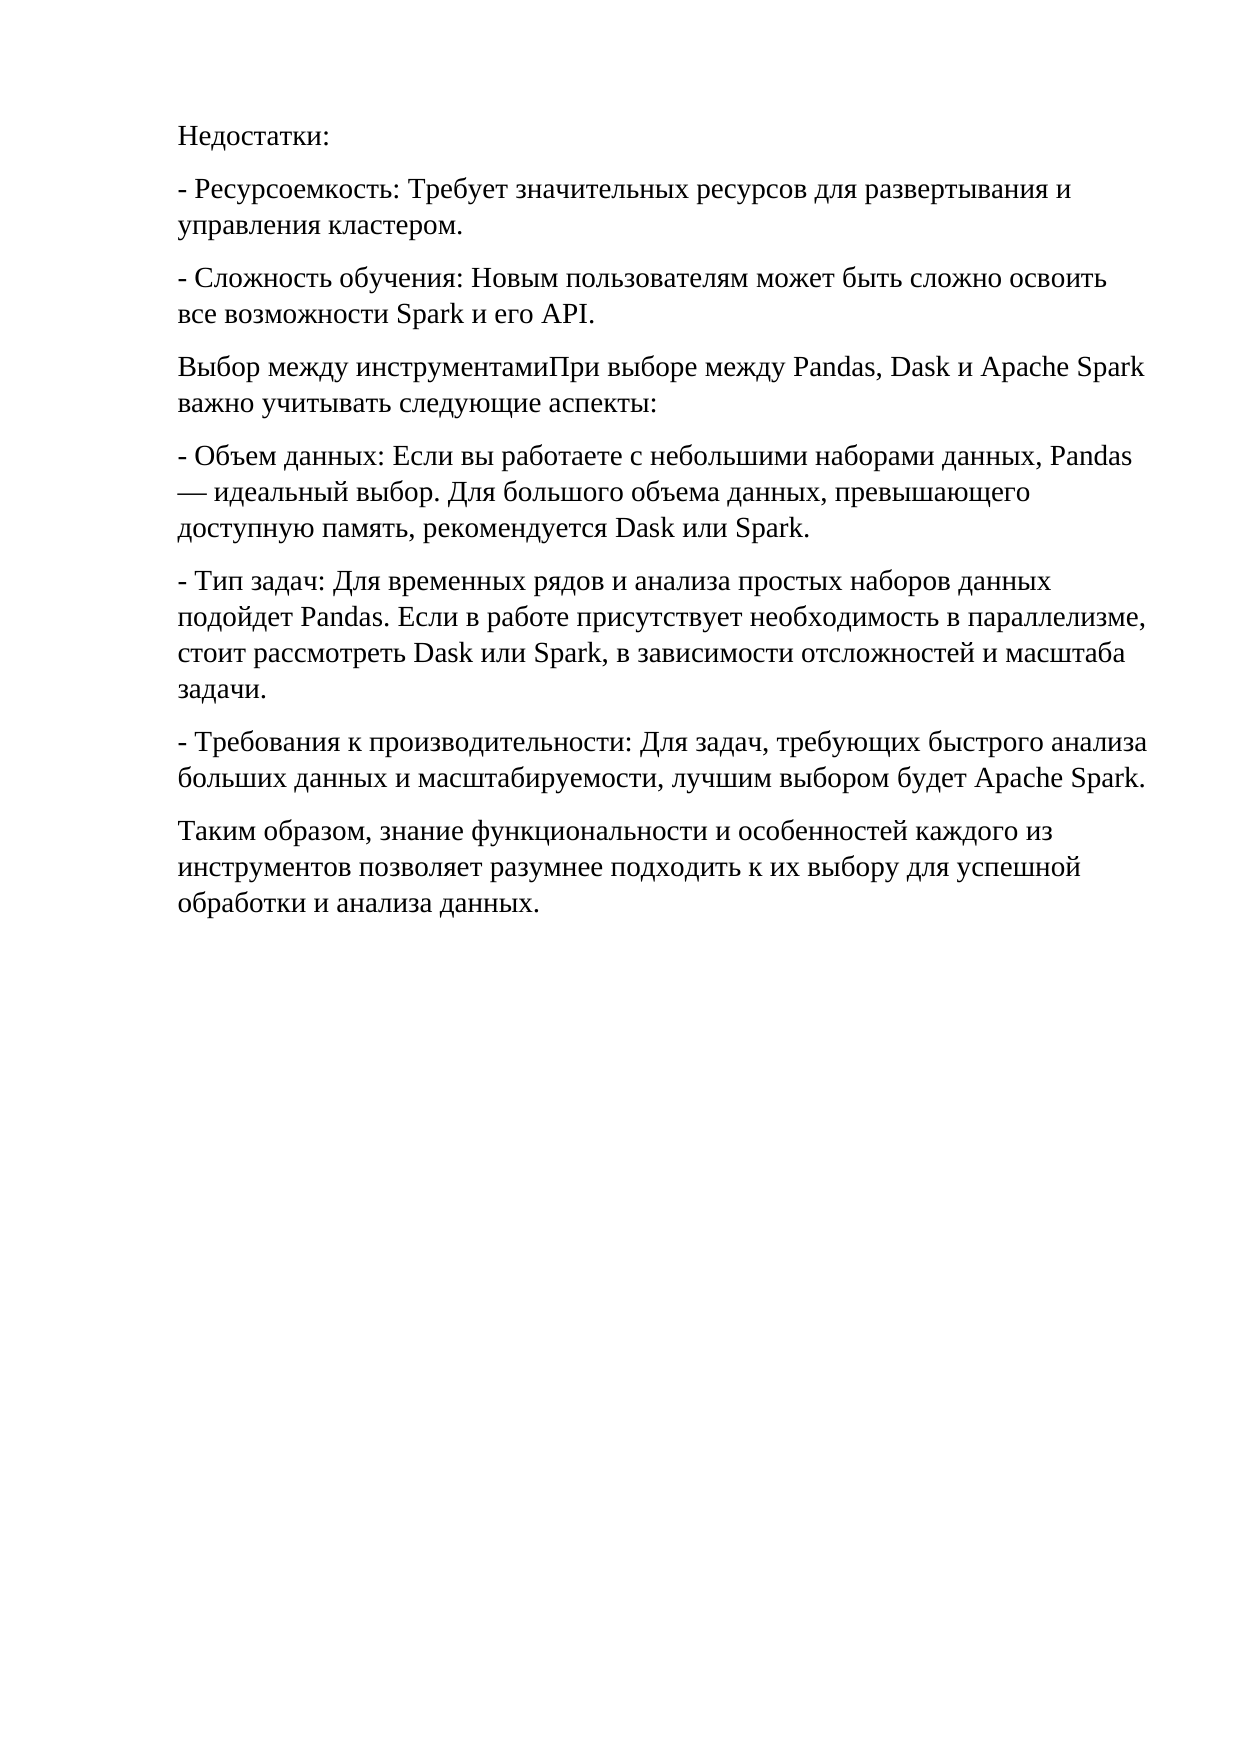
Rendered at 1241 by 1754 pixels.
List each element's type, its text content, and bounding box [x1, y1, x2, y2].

text Выбор между инструментамиПри выборе между Pandas, Dask и Apache Spark важно учитывать следующие аспекты: [177, 349, 1152, 418]
text Таким образом, знание функциональности и особенностей каждого из инструментов позволяет разумнее подходить к их выбору для успешной обработки и анализа данных. [177, 813, 1152, 919]
text - Ресурсоемкость: Требует значительных ресурсов для развертывания и управления кластером. [177, 171, 1152, 241]
text - Объем данных: Если вы работаете с небольшими наборами данных, Pandas — идеальный выбор. Для большого объема данных, превышающего доступную память, рекомендуется Dask или Spark. [177, 438, 1152, 544]
text - Тип задач: Для временных рядов и анализа простых наборов данных подойдет Pandas. Если в работе присутствует необходимость в параллелизме, стоит рассмотреть Dask или Spark, в зависимости отсложностей и масштаба задачи. [177, 563, 1152, 705]
text - Сложность обучения: Новым пользователям может быть сложно освоить все возможности Spark и его API. [177, 260, 1152, 329]
text - Требования к производительности: Для задач, требующих быстрого анализа больших данных и масштабируемости, лучшим выбором будет Apache Spark. [177, 724, 1152, 794]
text Недостатки: [177, 118, 1152, 152]
